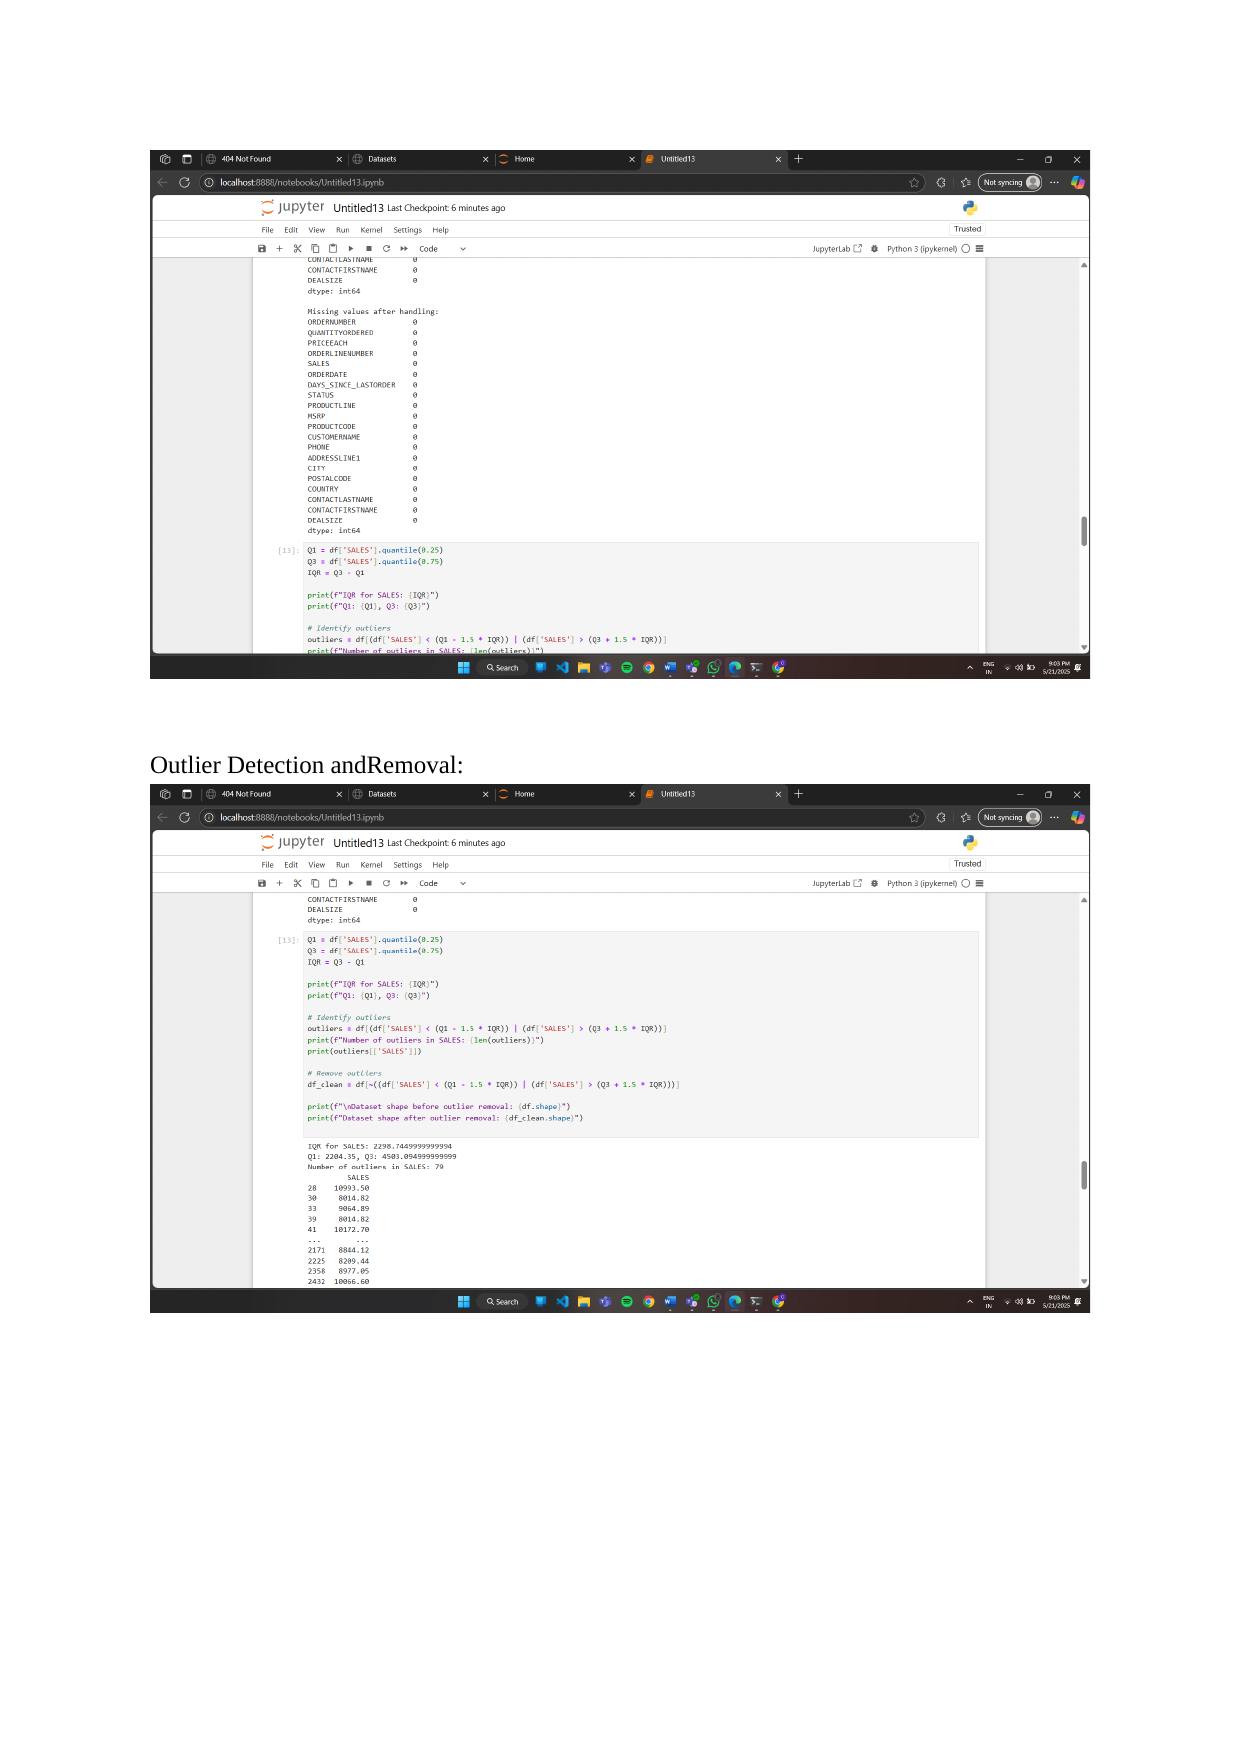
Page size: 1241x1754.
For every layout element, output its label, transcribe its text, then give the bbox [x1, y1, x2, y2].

picture [150, 784, 1091, 1313]
text Outlier Detection andRemoval: [150, 750, 1090, 784]
picture [150, 150, 1091, 679]
